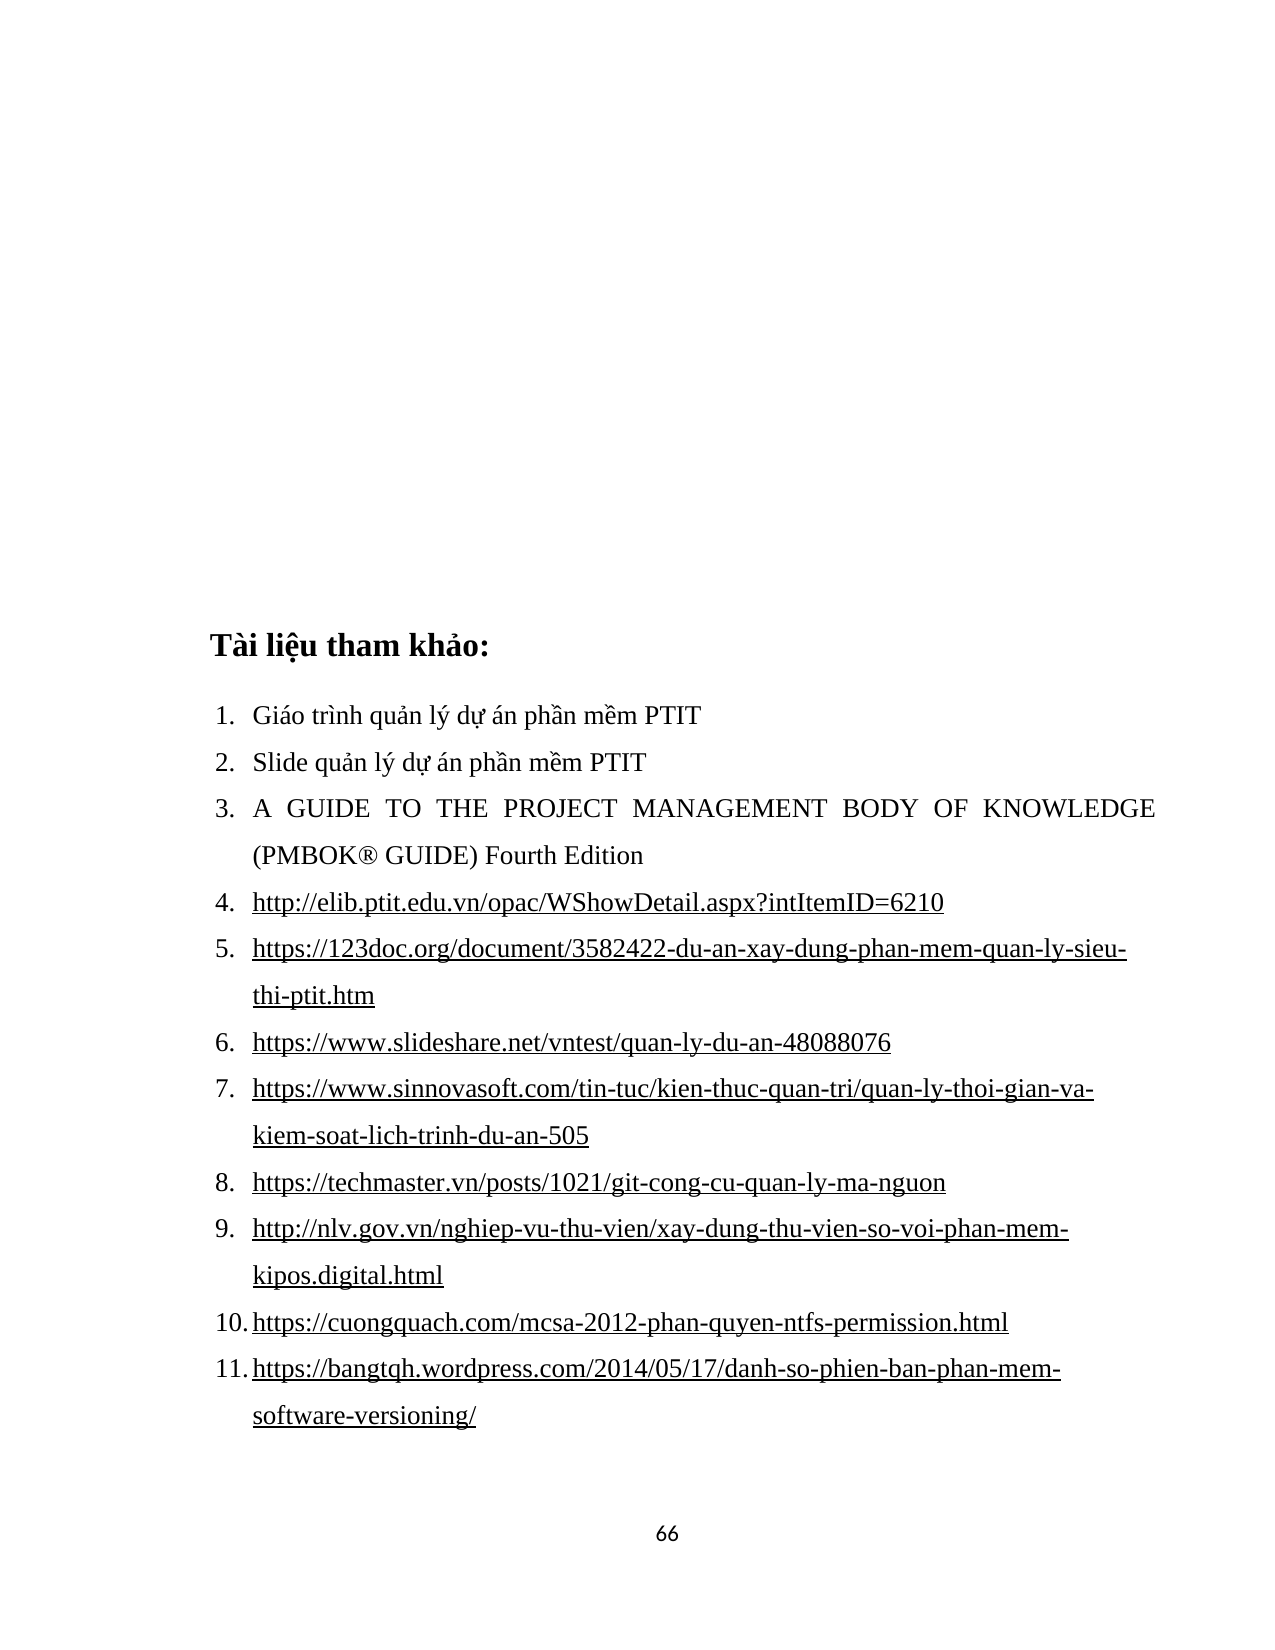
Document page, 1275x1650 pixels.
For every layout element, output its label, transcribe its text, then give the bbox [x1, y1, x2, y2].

list Giáo trình quản lý dự án phần mềm PTIT [215, 699, 1157, 730]
list http://nlv.gov.vn/nghiep-vu-thu-vien/xay-dung-thu-vien-so-voi-phan-mem-kipos.digital.html [215, 1212, 1157, 1290]
list https://www.slideshare.net/vntest/quan-ly-du-an-48088076 [215, 1026, 1157, 1057]
list http://elib.ptit.edu.vn/opac/WShowDetail.aspx?intItemID=6210 [215, 886, 1157, 917]
list https://bangtqh.wordpress.com/2014/05/17/danh-so-phien-ban-phan-mem-software-versioning/ [215, 1352, 1157, 1430]
list A GUIDE TO THE PROJECT MANAGEMENT BODY OF KNOWLEDGE (PMBOK® GUIDE) Fourth Edition [215, 792, 1157, 870]
list https://123doc.org/document/3582422-du-an-xay-dung-phan-mem-quan-ly-sieu-thi-ptit.htm [215, 932, 1157, 1010]
list https://cuongquach.com/mcsa-2012-phan-quyen-ntfs-permission.html [215, 1306, 1157, 1337]
text Tài liệu tham khảo: [159, 625, 1157, 663]
list https://www.sinnovasoft.com/tin-tuc/kien-thuc-quan-tri/quan-ly-thoi-gian-va-kiem-soat-lich-trinh-du-an-505 [215, 1072, 1157, 1150]
list https://techmaster.vn/posts/1021/git-cong-cu-quan-ly-ma-nguon [215, 1166, 1157, 1197]
list Slide quản lý dự án phần mềm PTIT [215, 746, 1157, 777]
